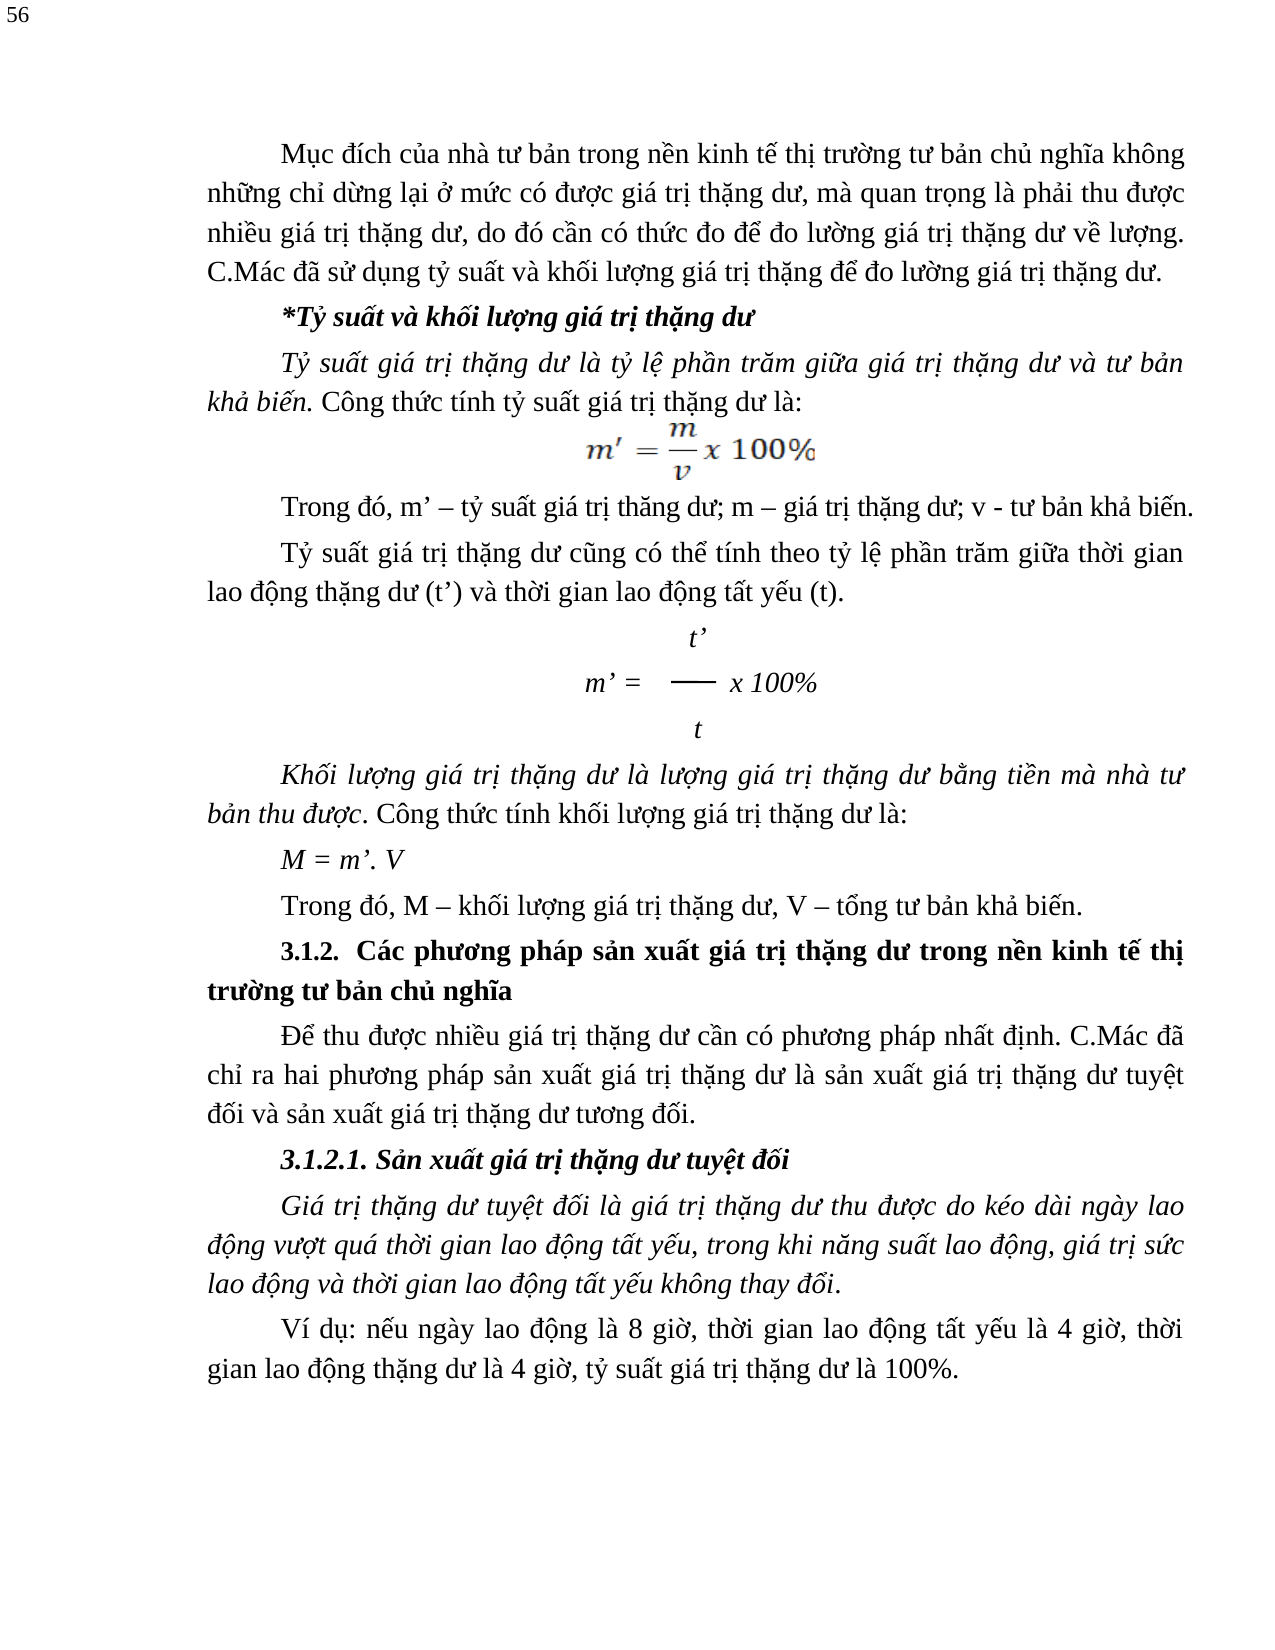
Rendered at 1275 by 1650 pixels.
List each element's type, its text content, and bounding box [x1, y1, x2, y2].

text M = m’. V [281, 842, 1200, 875]
text m’ = x 100% [202, 666, 1200, 699]
text Trong đó, m’ – tỷ suất giá trị thăng dư; m – giá trị thặng dư; v - tư bản khả biến. [281, 489, 1200, 523]
subtitle *Tỷ suất và khối lượng giá trị thặng dư [281, 299, 1200, 333]
text Khối lượng giá trị thặng dư là lượng giá trị thặng dư bằng tiền mà nhà tư bản thu được. Công thức tính khối lượng giá trị thặng dư là: [207, 757, 1185, 830]
text Giá trị thặng dư tuyệt đối là giá trị thặng dư thu được do kéo dài ngày lao động vượt quá thời gian lao động tất yếu, trong khi năng suất lao động, giá trị sức lao động và thời gian lao động tất yếu không thay đổi. [207, 1188, 1186, 1299]
subtitle Sản xuất giá trị thặng dư tuyệt đối [280, 1142, 1200, 1175]
text Tỷ suất giá trị thặng dư là tỷ lệ phần trăm giữa giá trị thặng dư và tư bản khả biến. Công thức tính tỷ suất giá trị thặng dư là: [207, 345, 1186, 418]
text t’ [370, 620, 1025, 653]
text Tỷ suất giá trị thặng dư cũng có thể tính theo tỷ lệ phần trăm giữa thời gian lao động thặng dư (t’) và thời gian lao động tất yếu (t). [207, 535, 1185, 608]
text Ví dụ: nếu ngày lao động là 8 giờ, thời gian lao động tất yếu là 4 giờ, thời gian lao động thặng dư là 4 giờ, tỷ suất giá trị thặng dư là 100%. [207, 1311, 1185, 1384]
text t [195, 711, 1200, 745]
subtitle Các phương pháp sản xuất giá trị thặng dư trong nền kinh tế thị trường tư bản chủ nghĩa [207, 933, 1186, 1006]
text Mục đích của nhà tư bản trong nền kinh tế thị trường tư bản chủ nghĩa không những chỉ dừng lại ở mức có được giá trị thặng dư, mà quan trọng là phải thu được nhiều giá trị thặng dư, do đó cần có thức đo để đo lường giá trị thặng dư về lượng. C.Mác đã sử dụng tỷ suất và khối lượng giá trị thặng để đo lường giá trị thặng dư. [207, 136, 1186, 287]
text Trong đó, M – khối lượng giá trị thặng dư, V – tổng tư bản khả biến. [281, 888, 1200, 921]
text Để thu được nhiều giá trị thặng dư cần có phương pháp nhất định. C.Mác đã chỉ ra hai phương pháp sản xuất giá trị thặng dư là sản xuất giá trị thặng dư tuyệt đối và sản xuất giá trị thặng dư tương đối. [207, 1018, 1186, 1130]
picture [586, 423, 815, 480]
